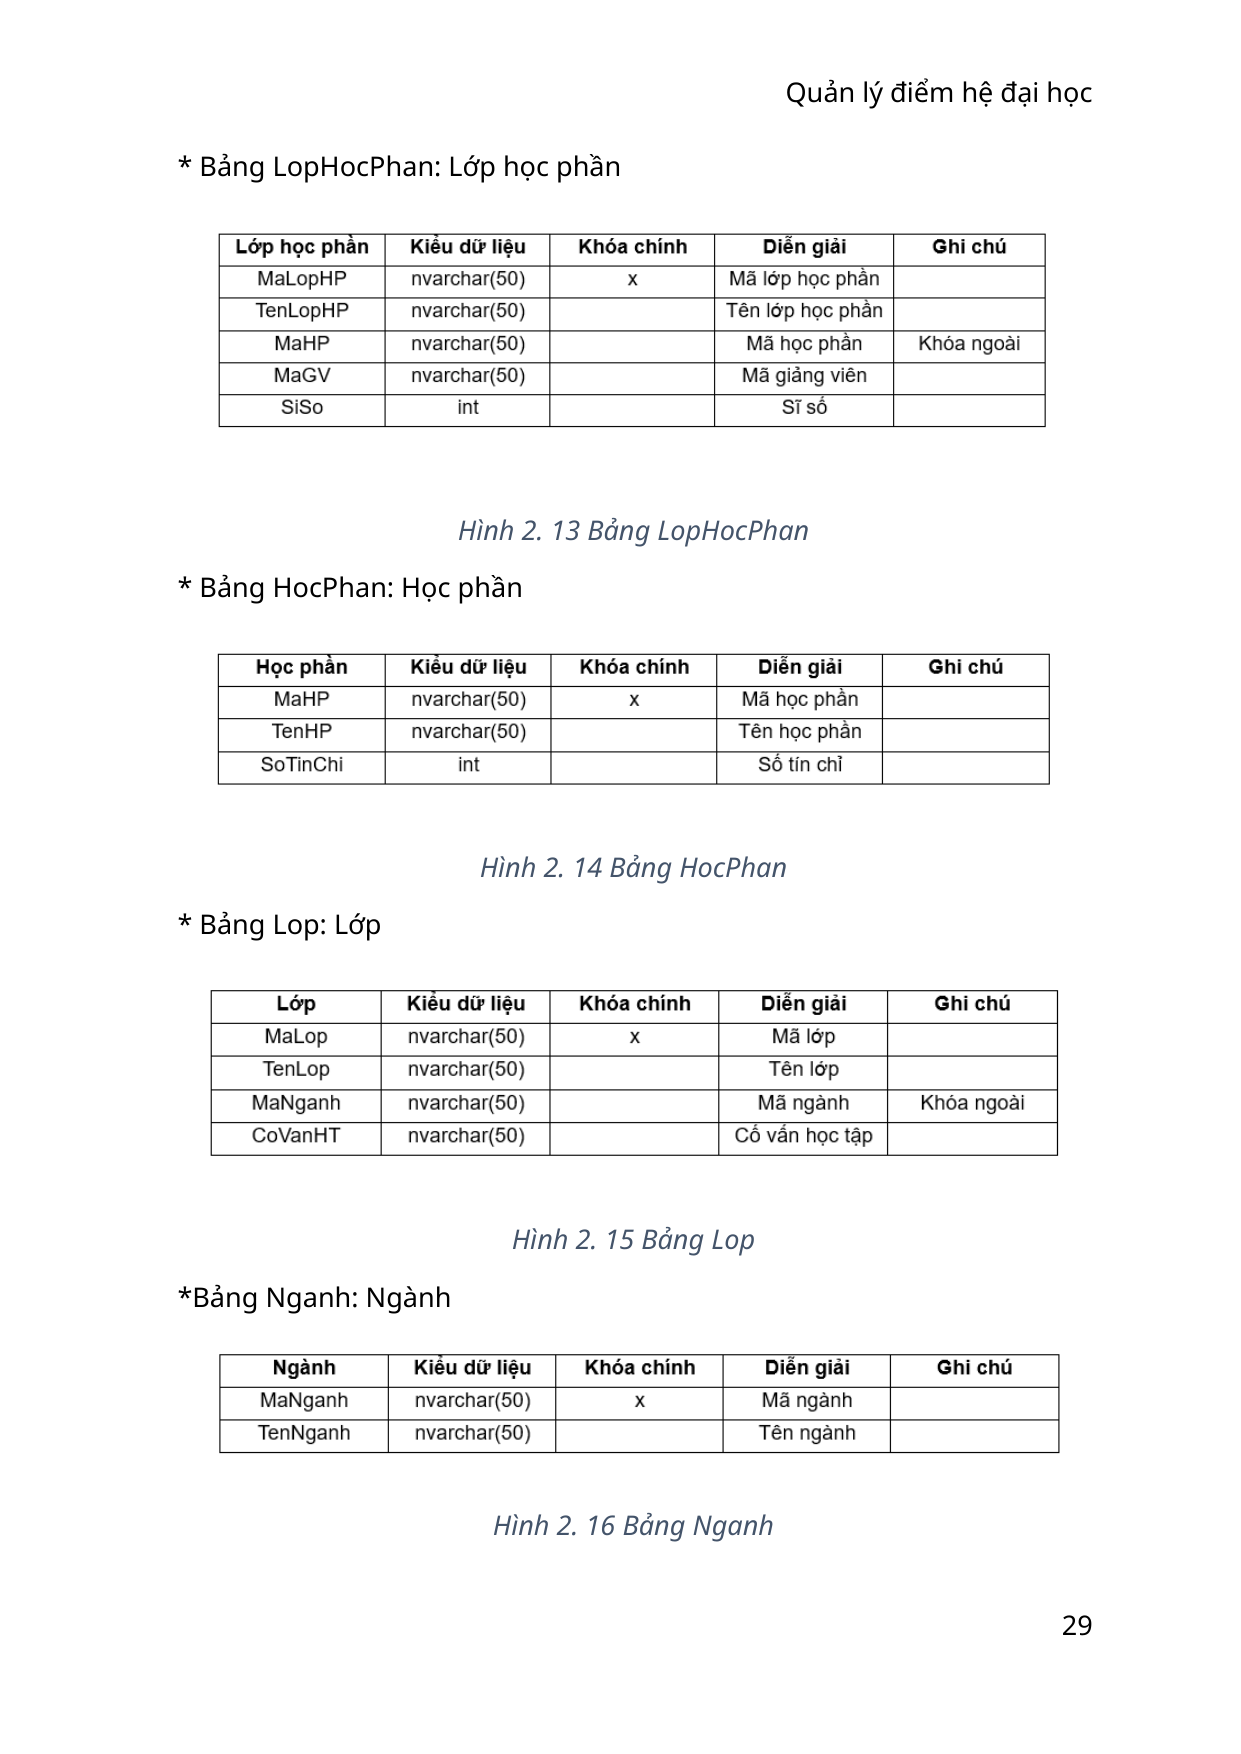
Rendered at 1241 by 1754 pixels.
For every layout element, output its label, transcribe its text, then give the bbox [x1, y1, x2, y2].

text * Bảng LopHocPhan: Lớp học phần [177, 148, 1092, 184]
text Hình 2. 14 Bảng HocPhan [177, 848, 1092, 885]
text Hình 2. 15 Bảng Lop [177, 1220, 1092, 1257]
picture [177, 962, 1093, 1201]
picture [177, 1334, 1093, 1488]
text Hình 2. 16 Bảng Nganh [177, 1507, 1092, 1544]
text *Bảng Nganh: Ngành [177, 1278, 1092, 1315]
text Hình 2. 13 Bảng LopHocPhan [177, 511, 1092, 548]
text * Bảng Lop: Lớp [177, 906, 1092, 943]
picture [177, 204, 1093, 492]
text * Bảng HocPhan: Học phần [177, 569, 1092, 606]
picture [177, 625, 1093, 829]
